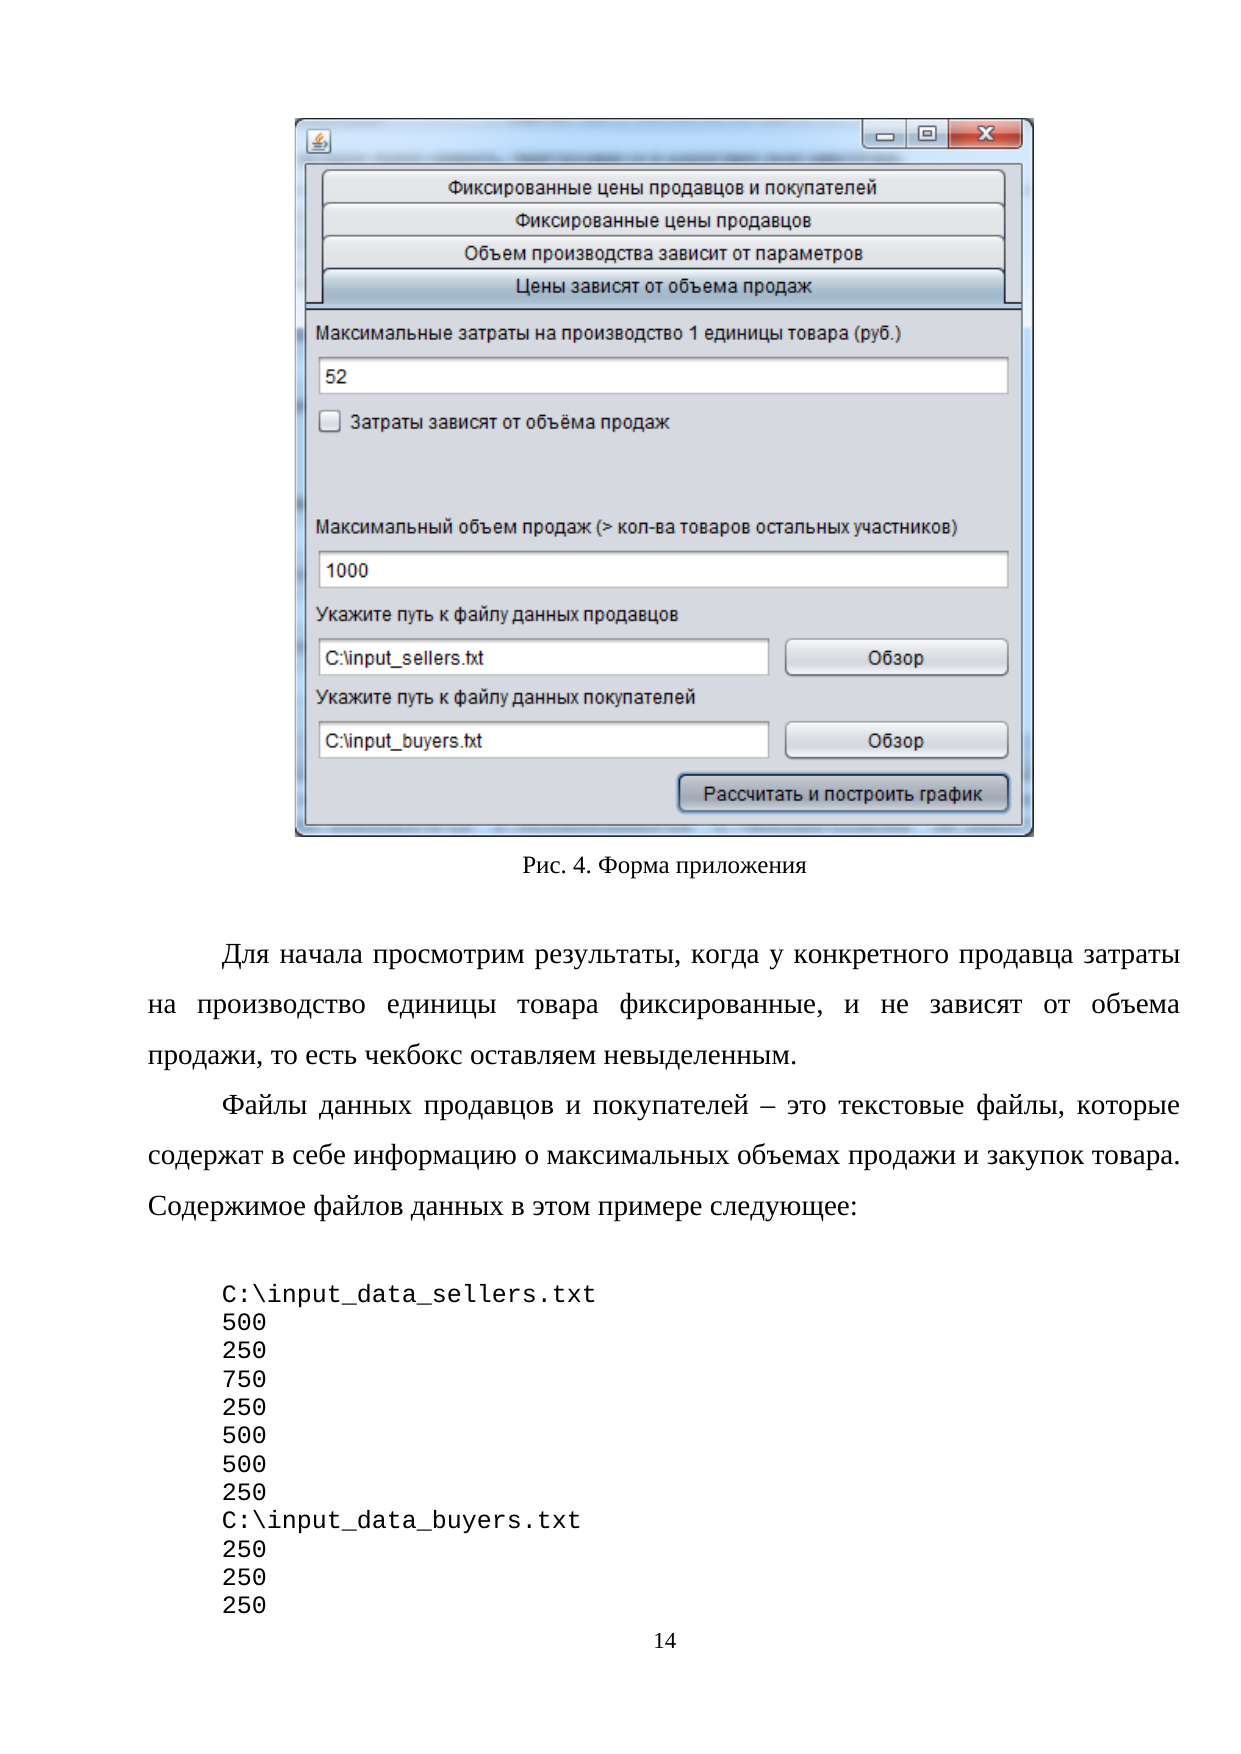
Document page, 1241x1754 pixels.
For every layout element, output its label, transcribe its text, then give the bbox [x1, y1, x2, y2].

text Для начала просмотрим результаты, когда у конкретного продавца затраты на производство единицы товара фиксированные, и не зависят от объема продажи, то есть чекбокс оставляем невыделенным. [148, 936, 1181, 1070]
text 250 [148, 1479, 1181, 1508]
text 500 [148, 1451, 1181, 1479]
text 750 [148, 1366, 1181, 1394]
text Файлы данных продавцов и покупателей – это текстовые файлы, которые содержат в себе информацию о максимальных объемах продажи и закупок товара. Содержимое файлов данных в этом примере следующее: [148, 1087, 1181, 1221]
text 250 [148, 1394, 1181, 1423]
text C:\input_data_buyers.txt [148, 1508, 1181, 1536]
text C:\input_data_sellers.txt [148, 1281, 1181, 1309]
text 500 [148, 1423, 1181, 1451]
text 250 [148, 1338, 1181, 1366]
text 250 [148, 1564, 1181, 1593]
text 250 [148, 1593, 1181, 1621]
text 250 [148, 1536, 1181, 1564]
text 500 [148, 1309, 1181, 1338]
text Рис. 4. Форма приложения [148, 850, 1181, 879]
picture [294, 118, 1034, 837]
